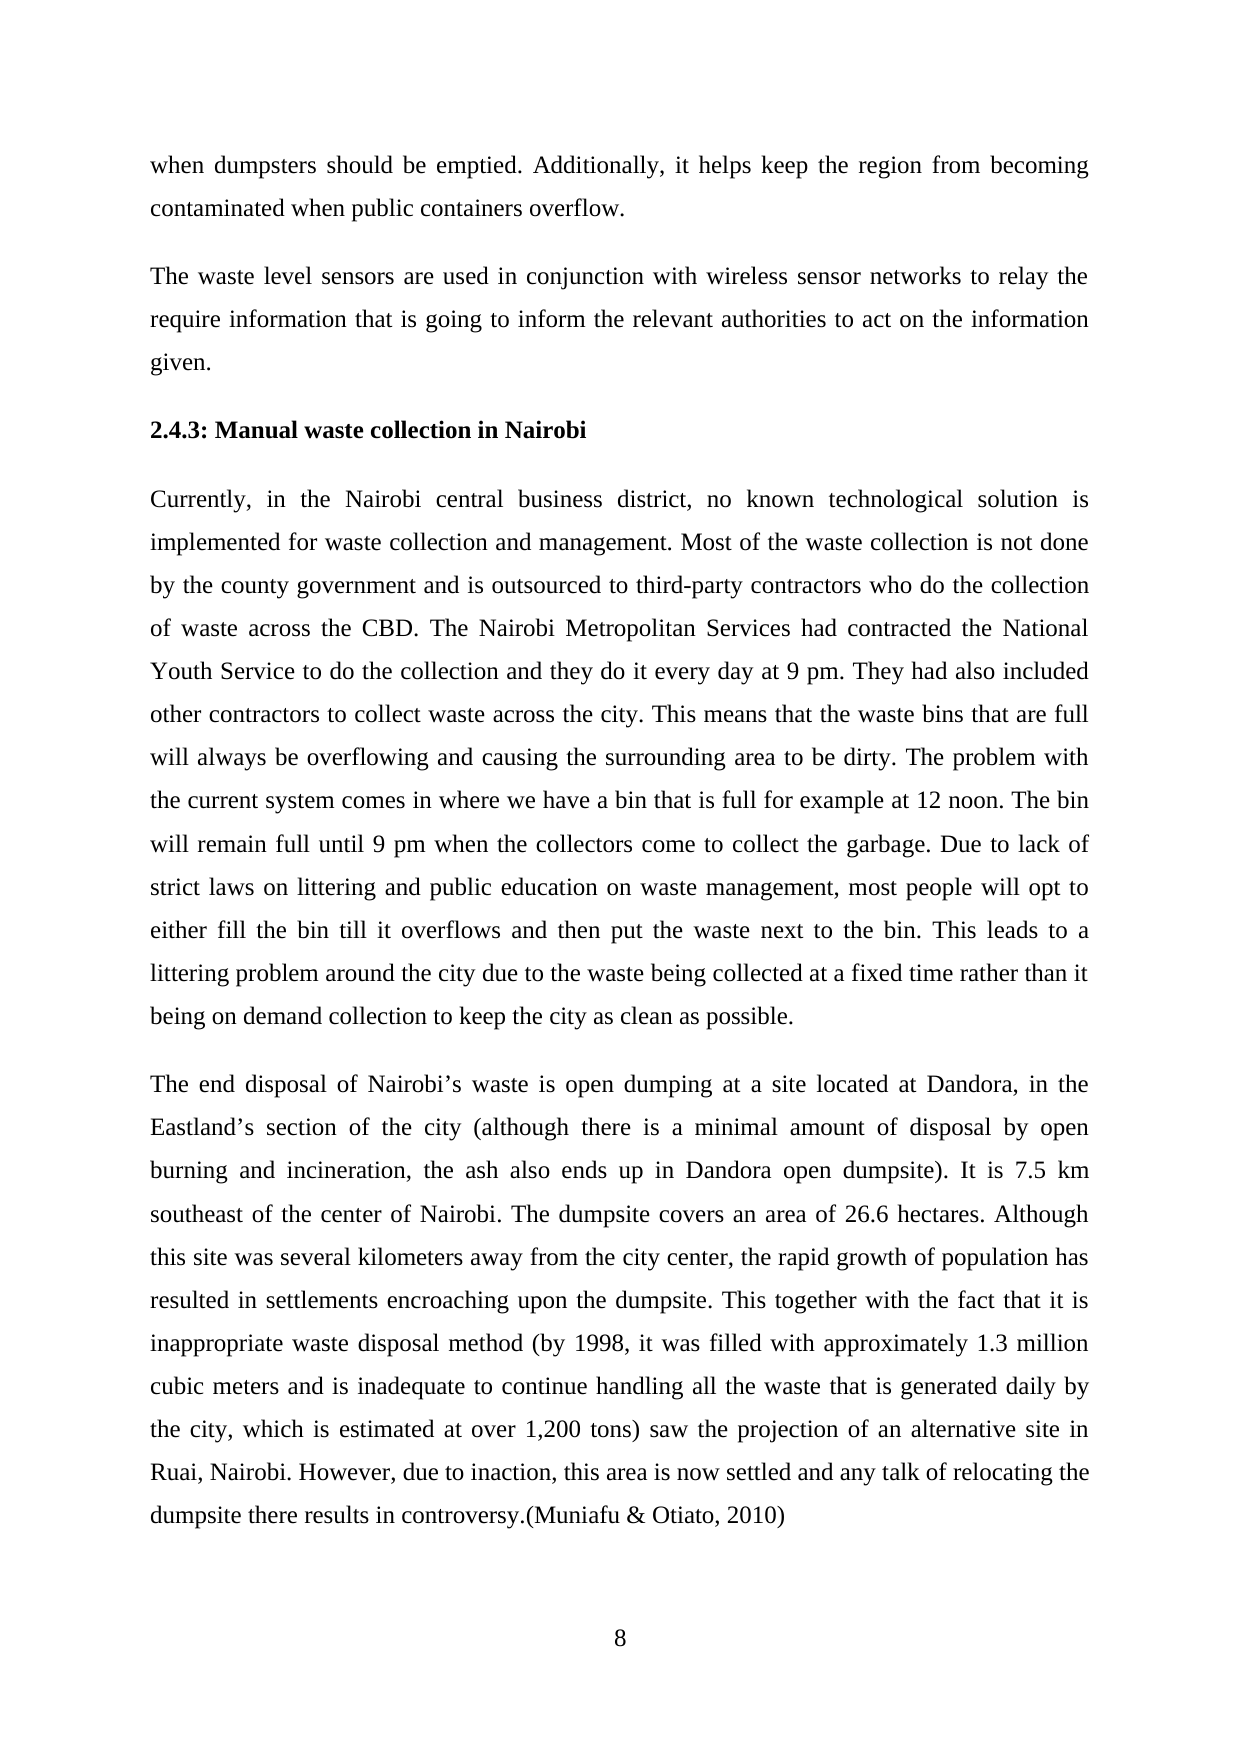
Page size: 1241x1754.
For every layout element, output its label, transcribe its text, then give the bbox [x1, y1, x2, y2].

subtitle 2.4.3: Manual waste collection in Nairobi [150, 416, 1090, 444]
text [150, 150, 1090, 222]
text The end disposal of Nairobi’s waste is open dumping at a site located at Dandora, in the Eastland’s section of the city (although there is a minimal amount of disposal by open burning and incineration, the ash also ends up in Dandora open dumpsite). It is 7.5 km southeast of the center of Nairobi. The dumpsite covers an area of 26.6 hectares. Although this site was several kilometers away from the city center, the rapid growth of population has resulted in settlements encroaching upon the dumpsite. This together with the fact that it is inappropriate waste disposal method (by 1998, it was filled with approximately 1.3 million cubic meters and is inadequate to continue handling all the waste that is generated daily by the city, which is estimated at over 1,200 tons) saw the projection of an alternative site in Ruai, Nairobi. However, due to inaction, this area is now settled and any talk of relocating the dumpsite there results in controversy.(Muniafu & Otiato, 2010) [150, 1069, 1090, 1529]
text The waste level sensors are used in conjunction with wireless sensor networks to relay the require information that is going to inform the relevant authorities to act on the information given. [150, 261, 1090, 376]
text Currently, in the Nairobi central business district, no known technological solution is implemented for waste collection and management. Most of the waste collection is not done by the county government and is outsourced to third-party contractors who do the collection of waste across the CBD. The Nairobi Metropolitan Services had contracted the National Youth Service to do the collection and they do it every day at 9 pm. They had also included other contractors to collect waste across the city. This means that the waste bins that are full will always be overflowing and causing the surrounding area to be dirty. The problem with the current system comes in where we have a bin that is full for example at 12 noon. The bin will remain full until 9 pm when the collectors come to collect the garbage. Due to lack of strict laws on littering and public education on waste management, most people will opt to either fill the bin till it overflows and then put the waste next to the bin. This leads to a littering problem around the city due to the waste being collected at a fixed time rather than it being on demand collection to keep the city as clean as possible. [150, 484, 1090, 1030]
